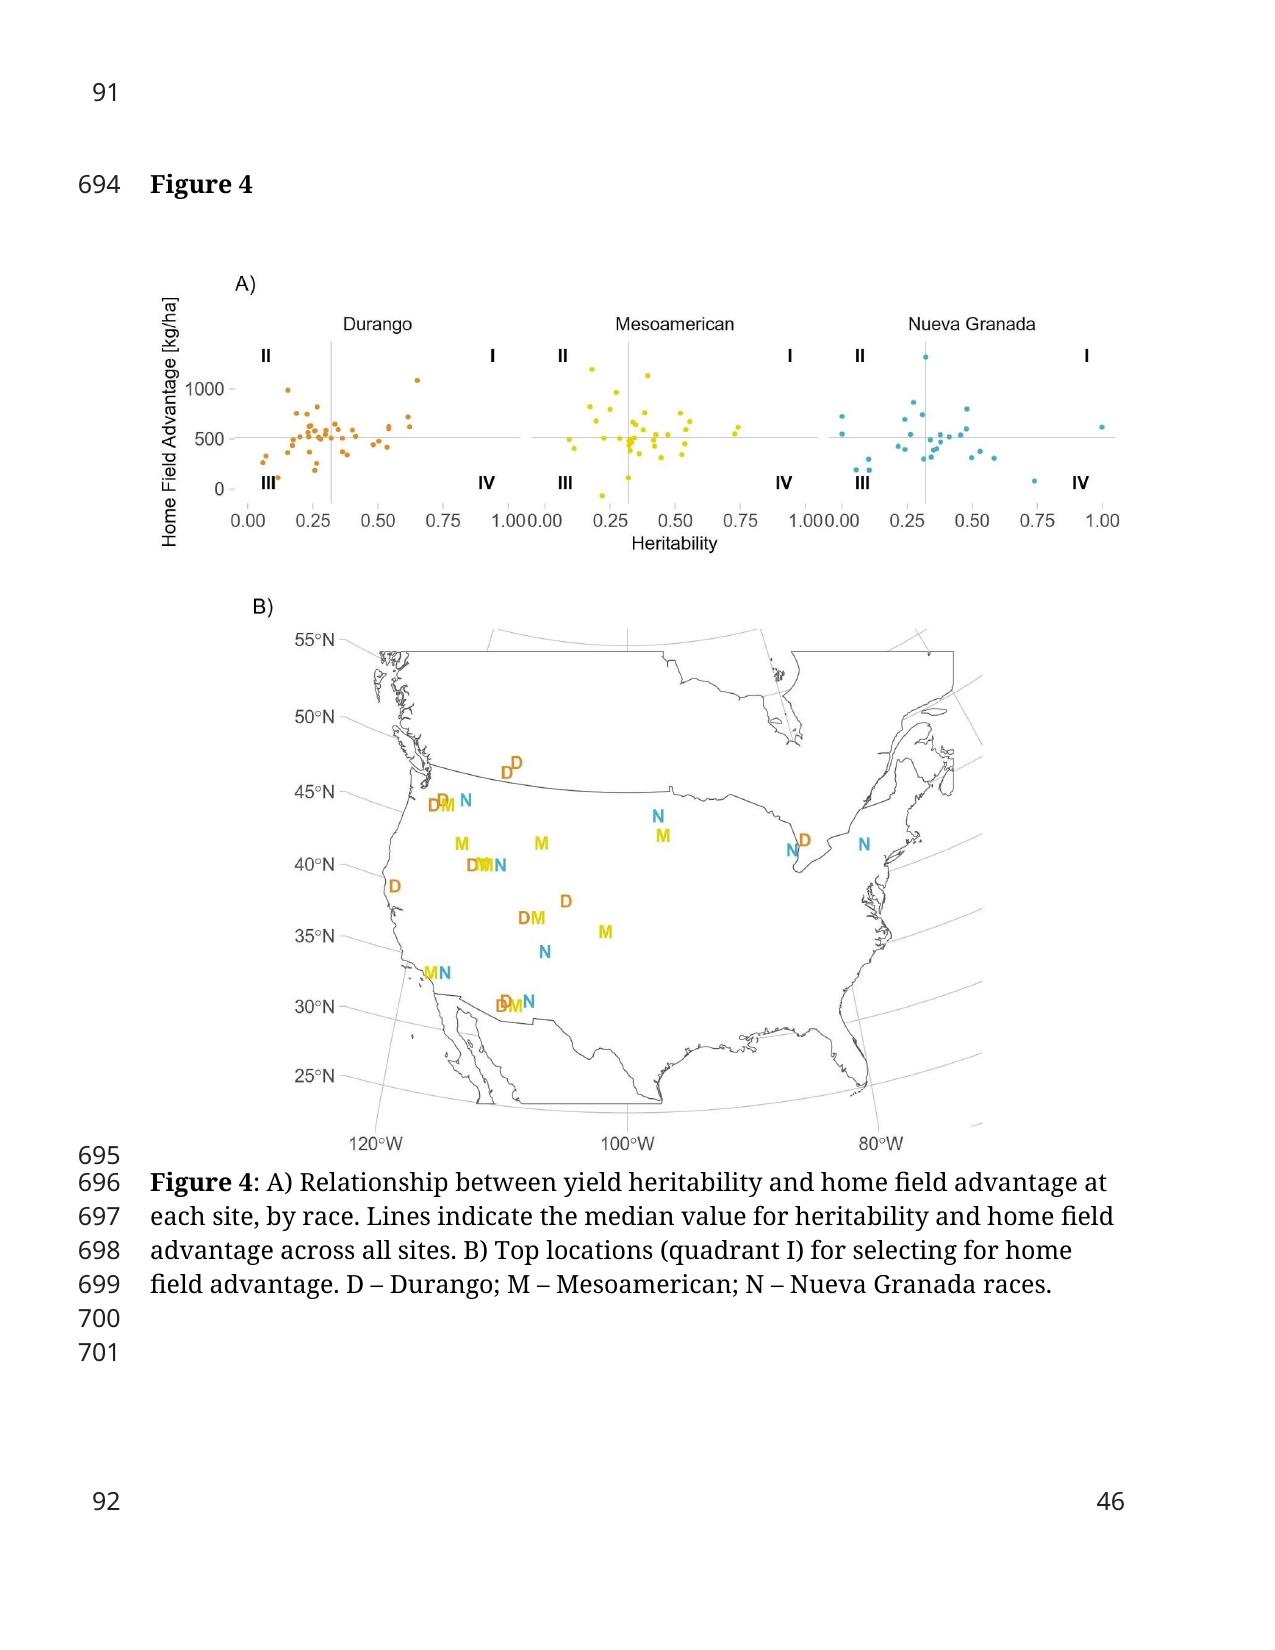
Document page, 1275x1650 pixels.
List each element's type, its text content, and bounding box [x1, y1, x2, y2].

text Figure 4: A) Relationship between yield heritability and home field advantage at each site, by race. Lines indicate the median value for heritability and home field advantage across all sites. B) Top locations (quadrant I) for selecting for home field advantage. D – Durango; M – Mesoamerican; N – Nueva Granada races. [150, 1165, 1125, 1300]
subtitle Figure 4 [150, 167, 1125, 201]
picture [150, 264, 1125, 1165]
